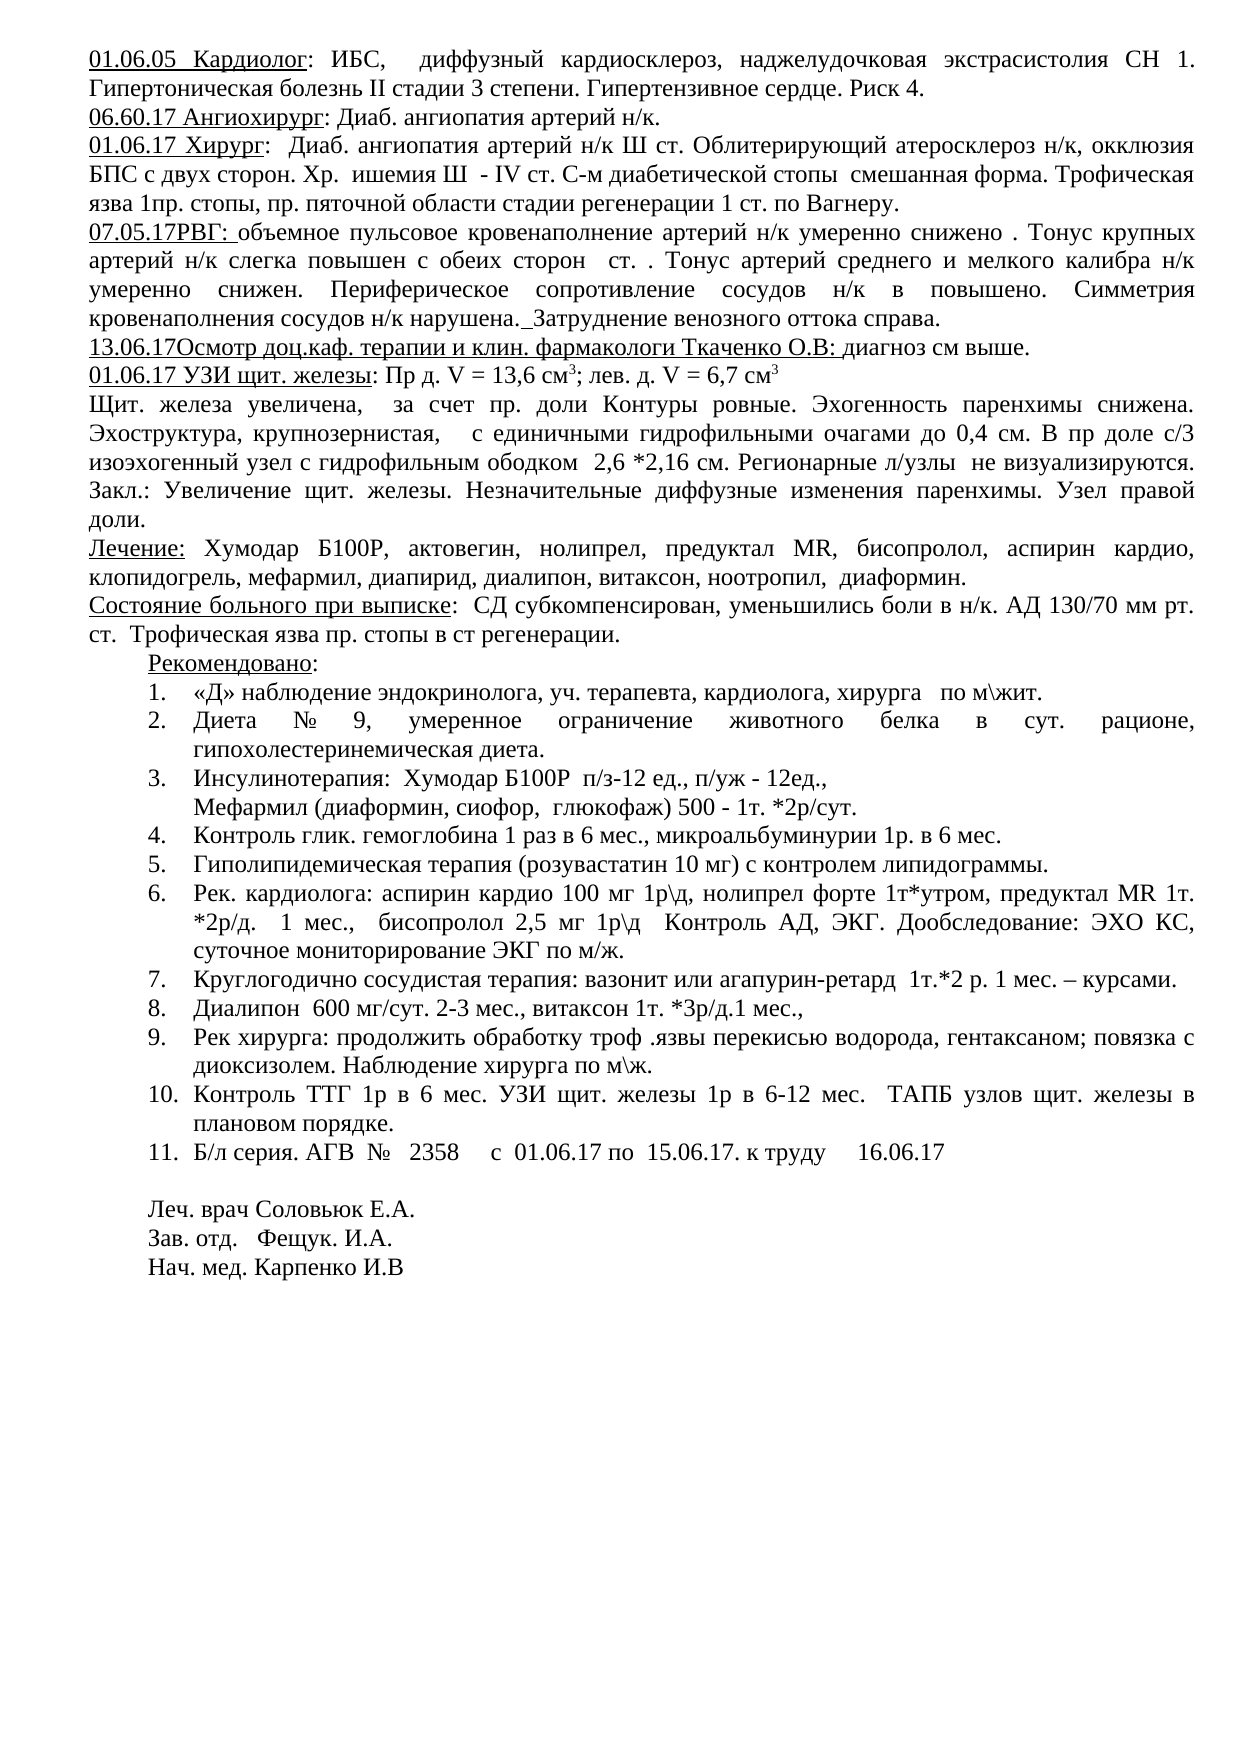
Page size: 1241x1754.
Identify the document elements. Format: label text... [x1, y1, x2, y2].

text 13.06.17Осмотр доц.каф. терапии и клин. фармакологи Ткаченко О.В: диагноз см выше. [89, 332, 1196, 361]
list Рек хирурга: продолжить обработку троф .язвы перекисью водорода, гентаксаном; повязка с диоксизолем. Наблюдение хирурга по м\ж. [148, 1022, 1196, 1079]
list Диета № 9, умеренное ограничение животного белка в сут. рационе, гипохолестеринемическая диета. [148, 706, 1196, 763]
text Нач. мед. Карпенко И.В [148, 1252, 1196, 1281]
list Контроль глик. гемоглобина 1 раз в 6 мес., микроальбуминурии 1р. в 6 мес. [148, 821, 1196, 849]
list Рек. кардиолога: аспирин кардио 100 мг 1р\д, нолипрел форте 1т*утром, предуктал МR 1т. *2р/д. 1 мес., бисопролол 2,5 мг 1р\д Контроль АД, ЭКГ. Дообследование: ЭХО КС, суточное мониторирование ЭКГ по м/ж. [148, 878, 1196, 964]
list Контроль ТТГ 1р в 6 мес. УЗИ щит. железы 1р в 6-12 мес. ТАПБ узлов щит. железы в плановом порядке. [148, 1079, 1196, 1137]
list 600 мг/сут. 2-3 мес., витаксон 1т. *3р/д.1 мес., [148, 993, 1196, 1022]
text Щит. железа увеличена, за счет пр. доли Контуры ровные. Эхогенность паренхимы снижена. Эхоструктура, крупнозернистая, с единичными гидрофильными очагами до 0,4 см. В пр доле с/3 изоэхогенный узел с гидрофильным ободком 2,6 *2,16 см. Регионарные л/узлы не визуализируются. Закл.: Увеличение щит. железы. Незначительные диффузные изменения паренхимы. Узел правой доли. [89, 389, 1196, 533]
text 01.06.17 Хирург: Диаб. ангиопатия артерий н/к Ш ст. Облитерирующий атеросклероз н/к, окклюзия БПС с двух сторон. Хр. ишемия Ш - IV cт. С-м диабетической стопы смешанная форма. Трофическая язва 1пр. стопы, пр. пяточной области стадии регенерации 1 ст. по Вагнеру. [89, 131, 1196, 217]
text 01.06.17 УЗИ щит. железы: Пр д. V = 13,6 см3; лев. д. V = 6,7 см3 [89, 361, 1196, 389]
list Б/л серия. АГВ № 2358 с 01.06.17 по 15.06.17. к труду 16.06.17 [148, 1137, 1196, 1166]
text Лечение: Хумодар Б100Р, актовегин, нолипрел, предуктал MR, бисопролол, аспирин кардио, клопидогрель, мефармил, диапирид, диалипон, витаксон, ноотропил, диаформин. [89, 533, 1196, 591]
text Состояние больного при выписке: СД субкомпенсирован, уменьшились боли в н/к. АД 130/70 мм рт. ст. Трофическая язва пр. стопы в ст регенерации. [89, 591, 1196, 648]
list Гиполипидемическая терапия (розувастатин 10 мг) с контролем липидограммы. [148, 849, 1196, 878]
text 06.60.17 Ангиохирург: Диаб. ангиопатия артерий н/к. [89, 102, 1196, 131]
text 01.06.05 Кардиолог: ИБС, диффузный кардиосклероз, наджелудочковая экстрасистолия СН 1. Гипертоническая болезнь II стадии 3 степени. Гипертензивное сердце. Риск 4. [89, 44, 1196, 102]
text Рекомендовано: [148, 648, 1196, 677]
list Круглогодично сосудистая терапия: вазонит или агапурин-ретард 1т.*2 р. 1 мес. – курсами. [148, 964, 1196, 993]
list «Д» наблюдение эндокринолога, уч. терапевта, кардиолога, хирурга по м\жит. [148, 677, 1196, 706]
list Инсулинотерапия: Хумодар Б100Р п/з-12 ед., п/уж - 12ед., [148, 763, 1196, 792]
text 07.05.17РВГ: объемное пульсовое кровенаполнение артерий н/к умеренно снижено . Тонус крупных артерий н/к слегка повышен с обеих сторон ст. . Тонус артерий среднего и мелкого калибра н/к умеренно снижен. Периферическое сопротивление сосудов н/к в повышено. Симметрия кровенаполнения сосудов н/к нарушена. Затруднение венозного оттока справа. [89, 217, 1196, 332]
text Мефармил (диаформин, сиофор, глюкофаж) 500 - 1т. *2р/сут. [193, 792, 1196, 821]
text Леч. врач [148, 1194, 1196, 1223]
